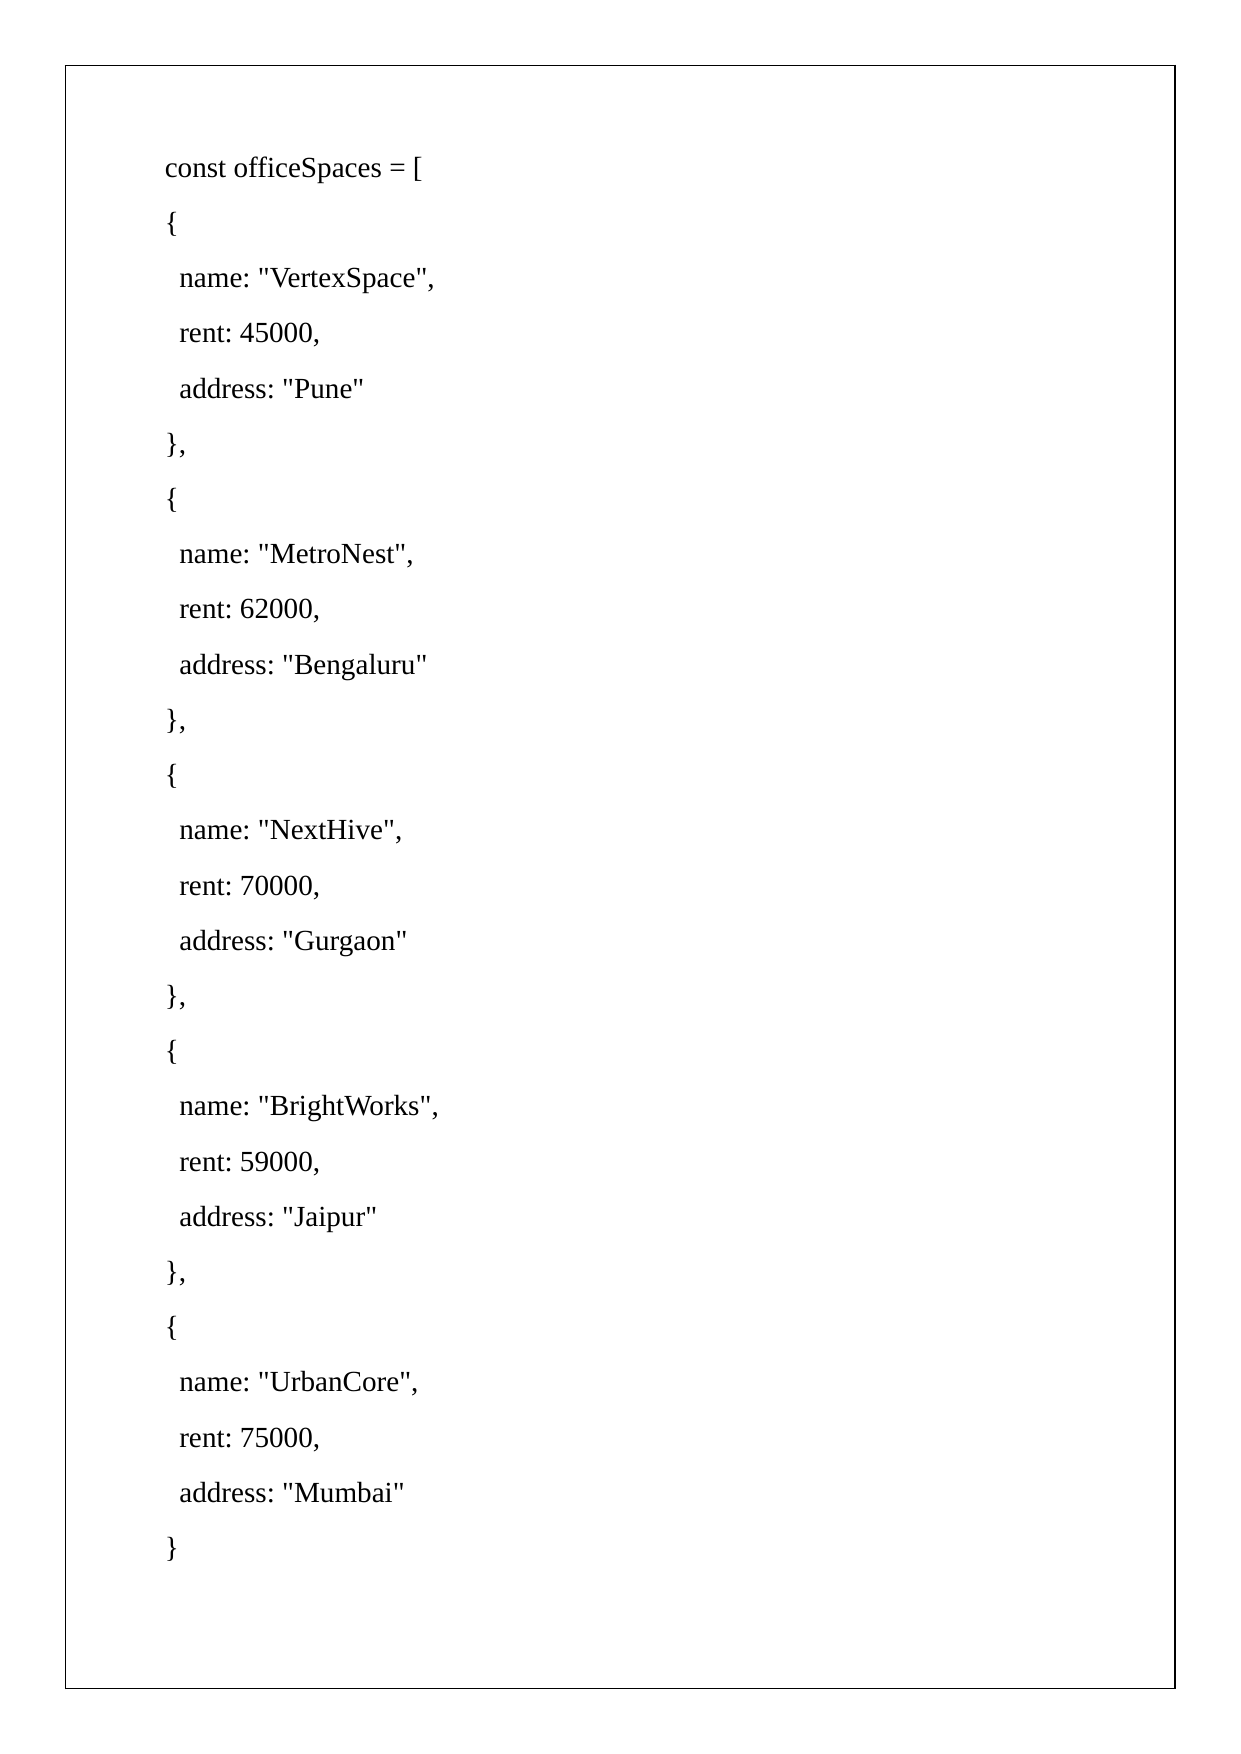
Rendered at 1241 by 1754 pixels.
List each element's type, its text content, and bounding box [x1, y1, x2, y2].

text }, [150, 1254, 1090, 1288]
text }, [150, 702, 1090, 736]
text name: "MetroNest", [150, 536, 1090, 570]
text address: "Jaipur" [150, 1199, 1090, 1232]
text rent: 70000, [150, 868, 1090, 901]
text { [150, 757, 1090, 791]
text name: "UrbanCore", [150, 1364, 1090, 1398]
text address: "Pune" [150, 371, 1090, 404]
text address: "Gurgaon" [150, 923, 1090, 956]
text { [150, 1033, 1090, 1067]
text { [150, 481, 1090, 515]
text rent: 59000, [150, 1144, 1090, 1177]
text address: "Mumbai" [150, 1475, 1090, 1508]
text name: "BrightWorks", [150, 1088, 1090, 1122]
text } [150, 1530, 1090, 1564]
text name: "VertexSpace", [150, 260, 1090, 294]
text }, [150, 978, 1090, 1012]
text name: "NextHive", [150, 812, 1090, 846]
text { [150, 205, 1090, 239]
text const officeSpaces = [ [150, 150, 1090, 183]
text rent: 45000, [150, 316, 1090, 349]
text rent: 62000, [150, 592, 1090, 625]
text }, [150, 426, 1090, 459]
text rent: 75000, [150, 1420, 1090, 1453]
text address: "Bengaluru" [150, 647, 1090, 680]
text { [150, 1309, 1090, 1343]
